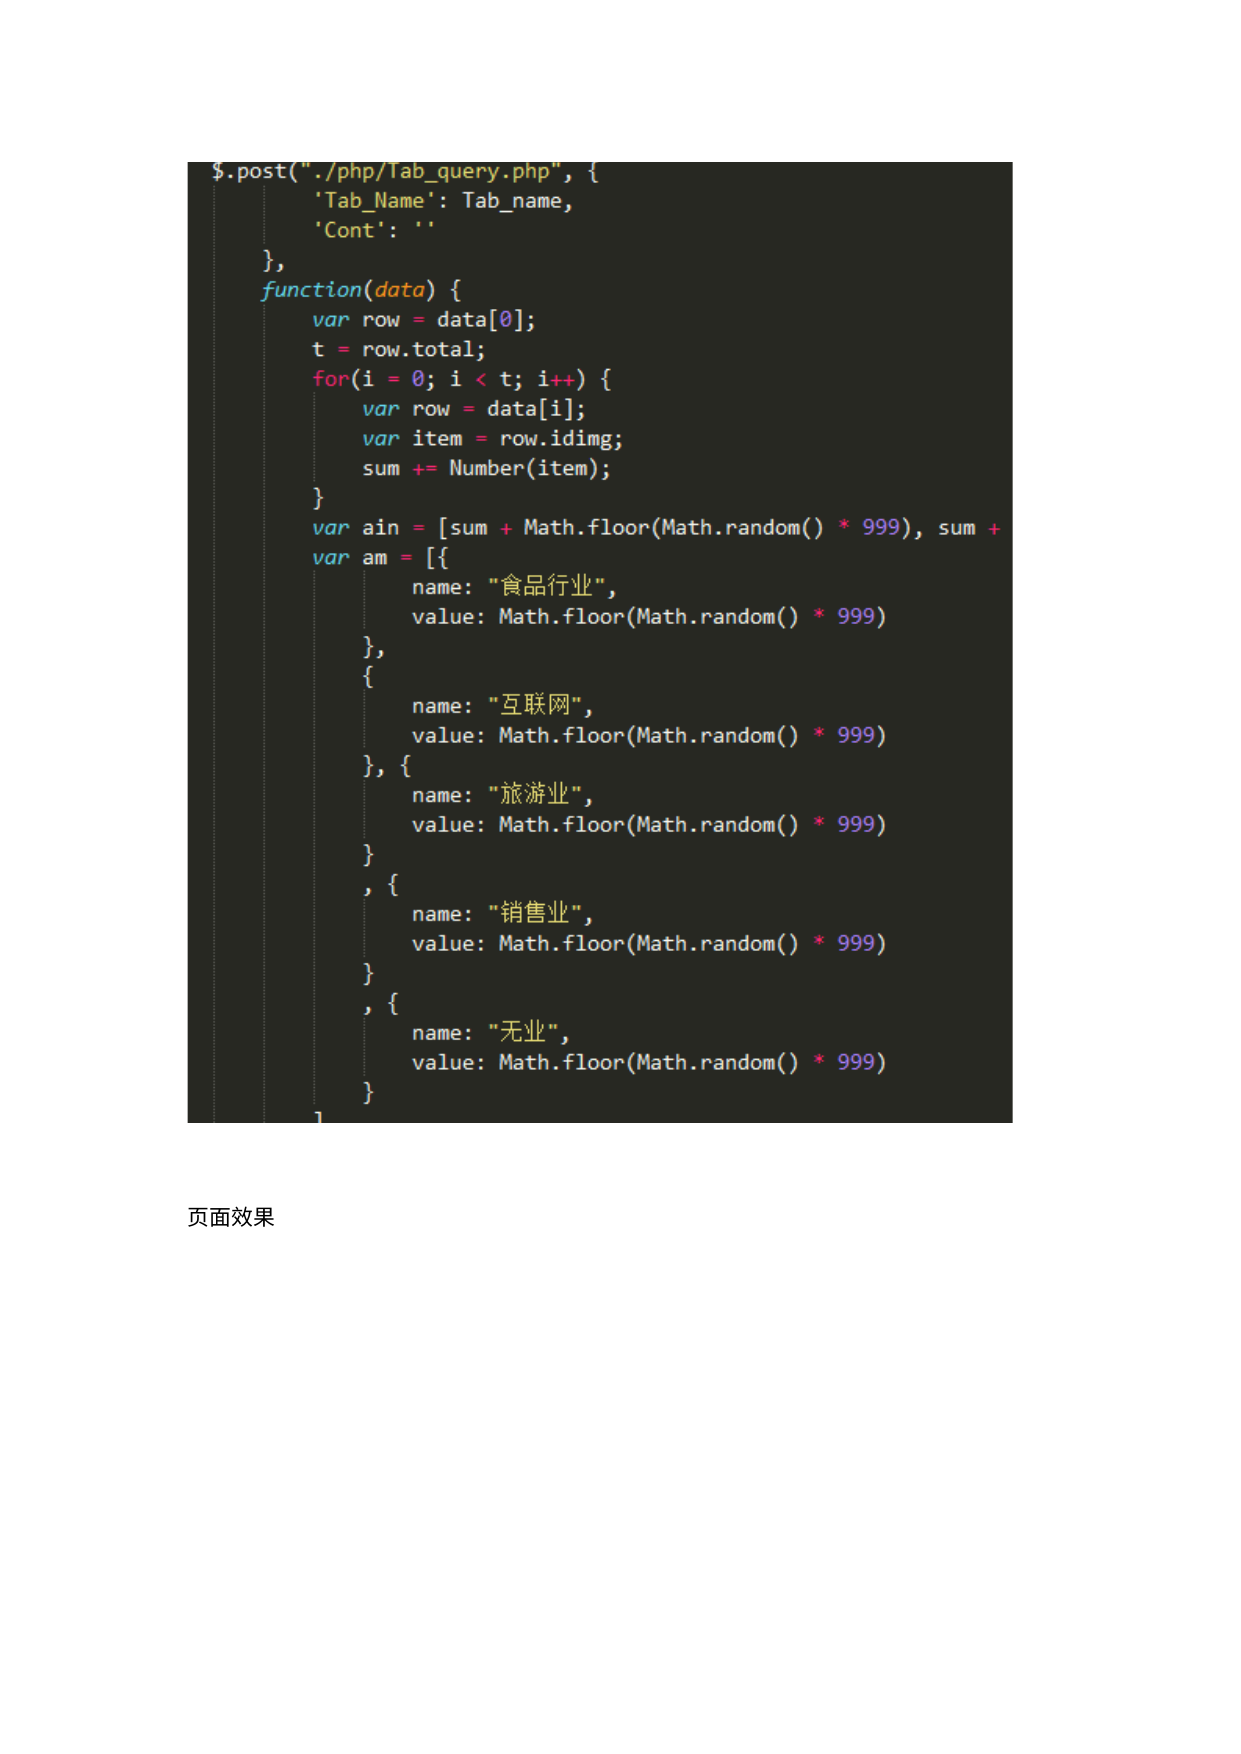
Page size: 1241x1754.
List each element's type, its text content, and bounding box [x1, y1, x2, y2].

text 页面效果 [187, 1199, 1053, 1232]
picture [187, 162, 1013, 1123]
